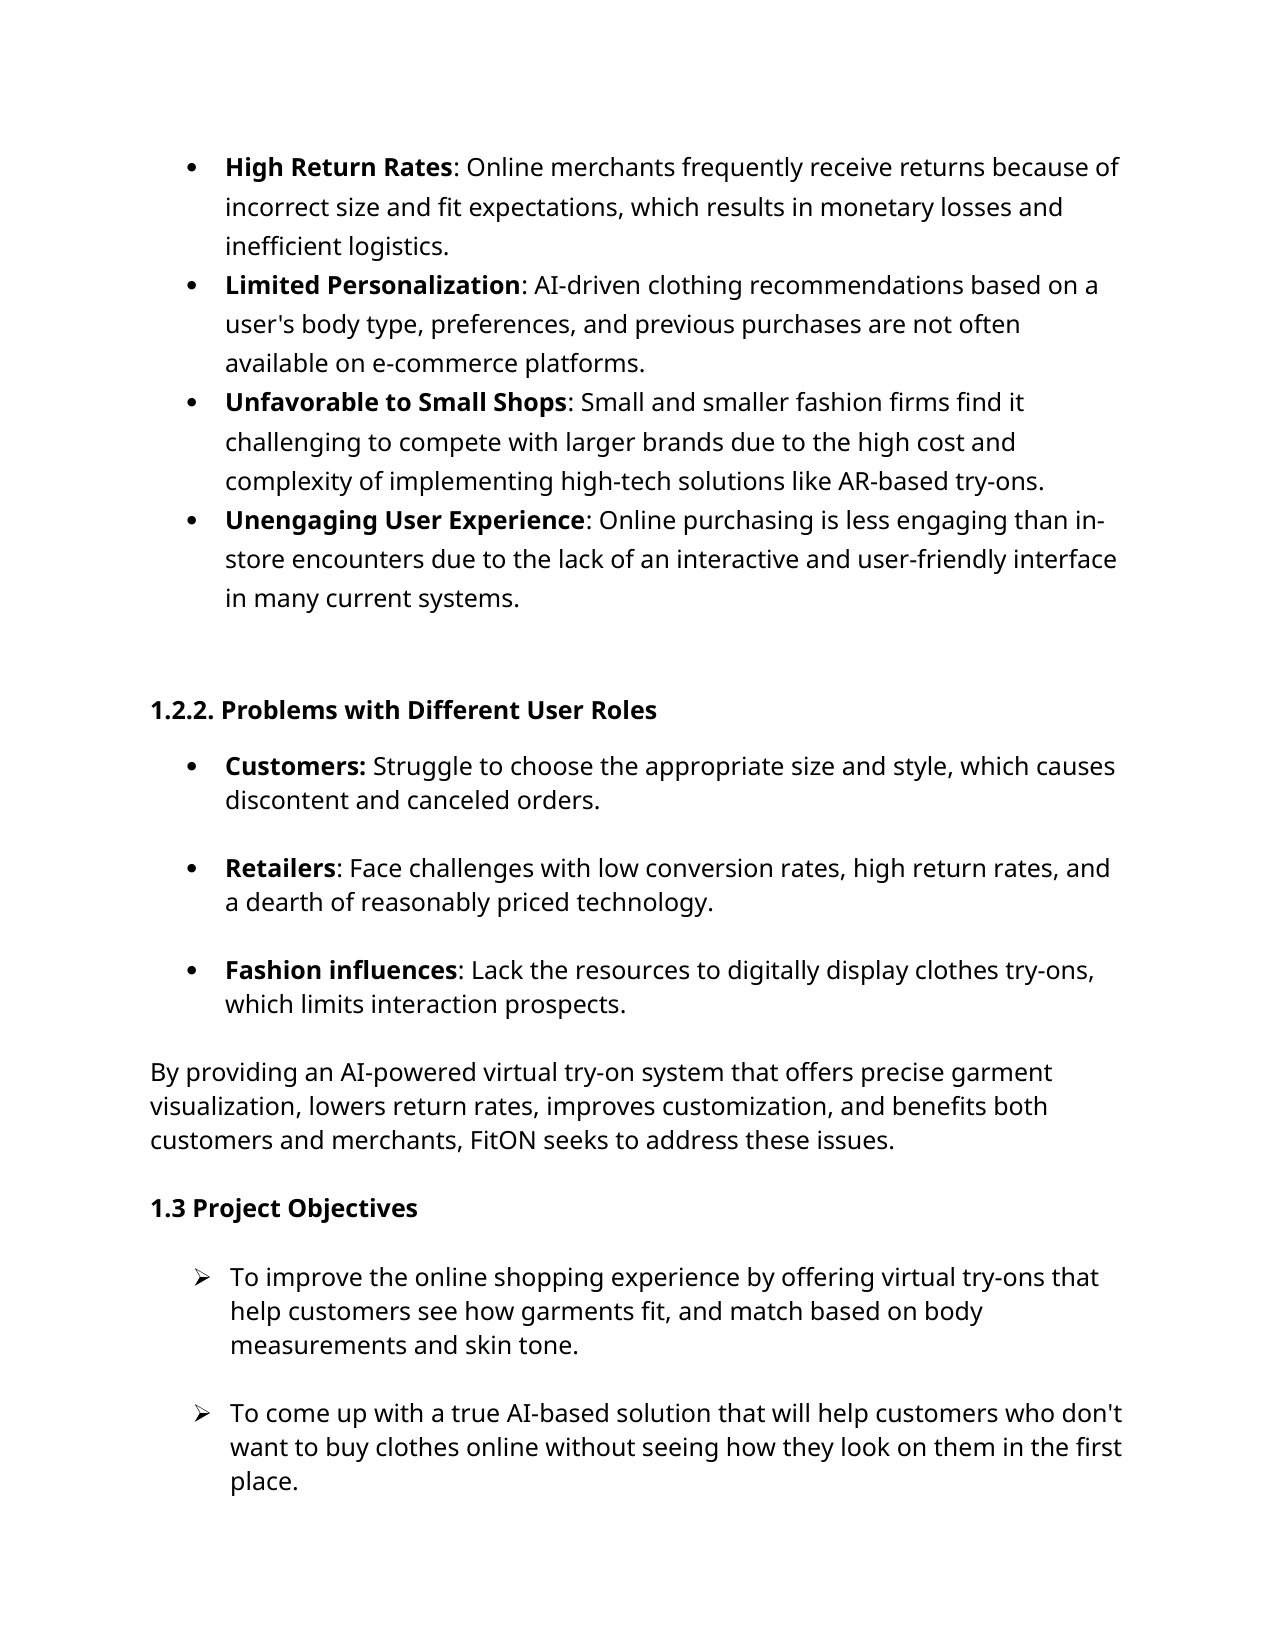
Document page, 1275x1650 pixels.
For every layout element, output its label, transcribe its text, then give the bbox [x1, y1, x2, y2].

list To come up with a true AI-based solution that will help customers who don't want to buy clothes online without seeing how they look on them in the first place. [192, 1396, 1125, 1498]
list Retailers: Face challenges with low conversion rates, high return rates, and a dearth of reasonably priced technology. [187, 851, 1125, 953]
list Unengaging User Experience: Online purchasing is less engaging than in-store encounters due to the lack of an interactive and user-friendly interface in many current systems. [187, 502, 1125, 615]
list Limited Personalization: AI-driven clothing recommendations based on a user's body type, preferences, and previous purchases are not often available on e-commerce platforms. [187, 267, 1125, 380]
text 1.3 Project Objectives [150, 1191, 1125, 1225]
list To improve the online shopping experience by offering virtual try-ons that help customers see how garments fit, and match based on body measurements and skin tone. [192, 1259, 1125, 1361]
text By providing an AI-powered virtual try-on system that offers precise garment visualization, lowers return rates, improves customization, and benefits both customers and merchants, FitON seeks to address these issues. [150, 1055, 1125, 1157]
list Fashion influences: Lack the resources to digitally display clothes try-ons, which limits interaction prospects. [187, 953, 1125, 1021]
list Customers: Struggle to choose the appropriate size and style, which causes discontent and canceled orders. [187, 748, 1125, 851]
list High Return Rates: Online merchants frequently receive returns because of incorrect size and fit expectations, which results in monetary losses and inefficient logistics. [187, 150, 1125, 262]
text 1.2.2. Problems with Different User Roles [150, 692, 1125, 727]
list Unfavorable to Small Shops: Small and smaller fashion firms find it challenging to compete with larger brands due to the high cost and complexity of implementing high-tech solutions like AR-based try-ons. [187, 385, 1125, 497]
